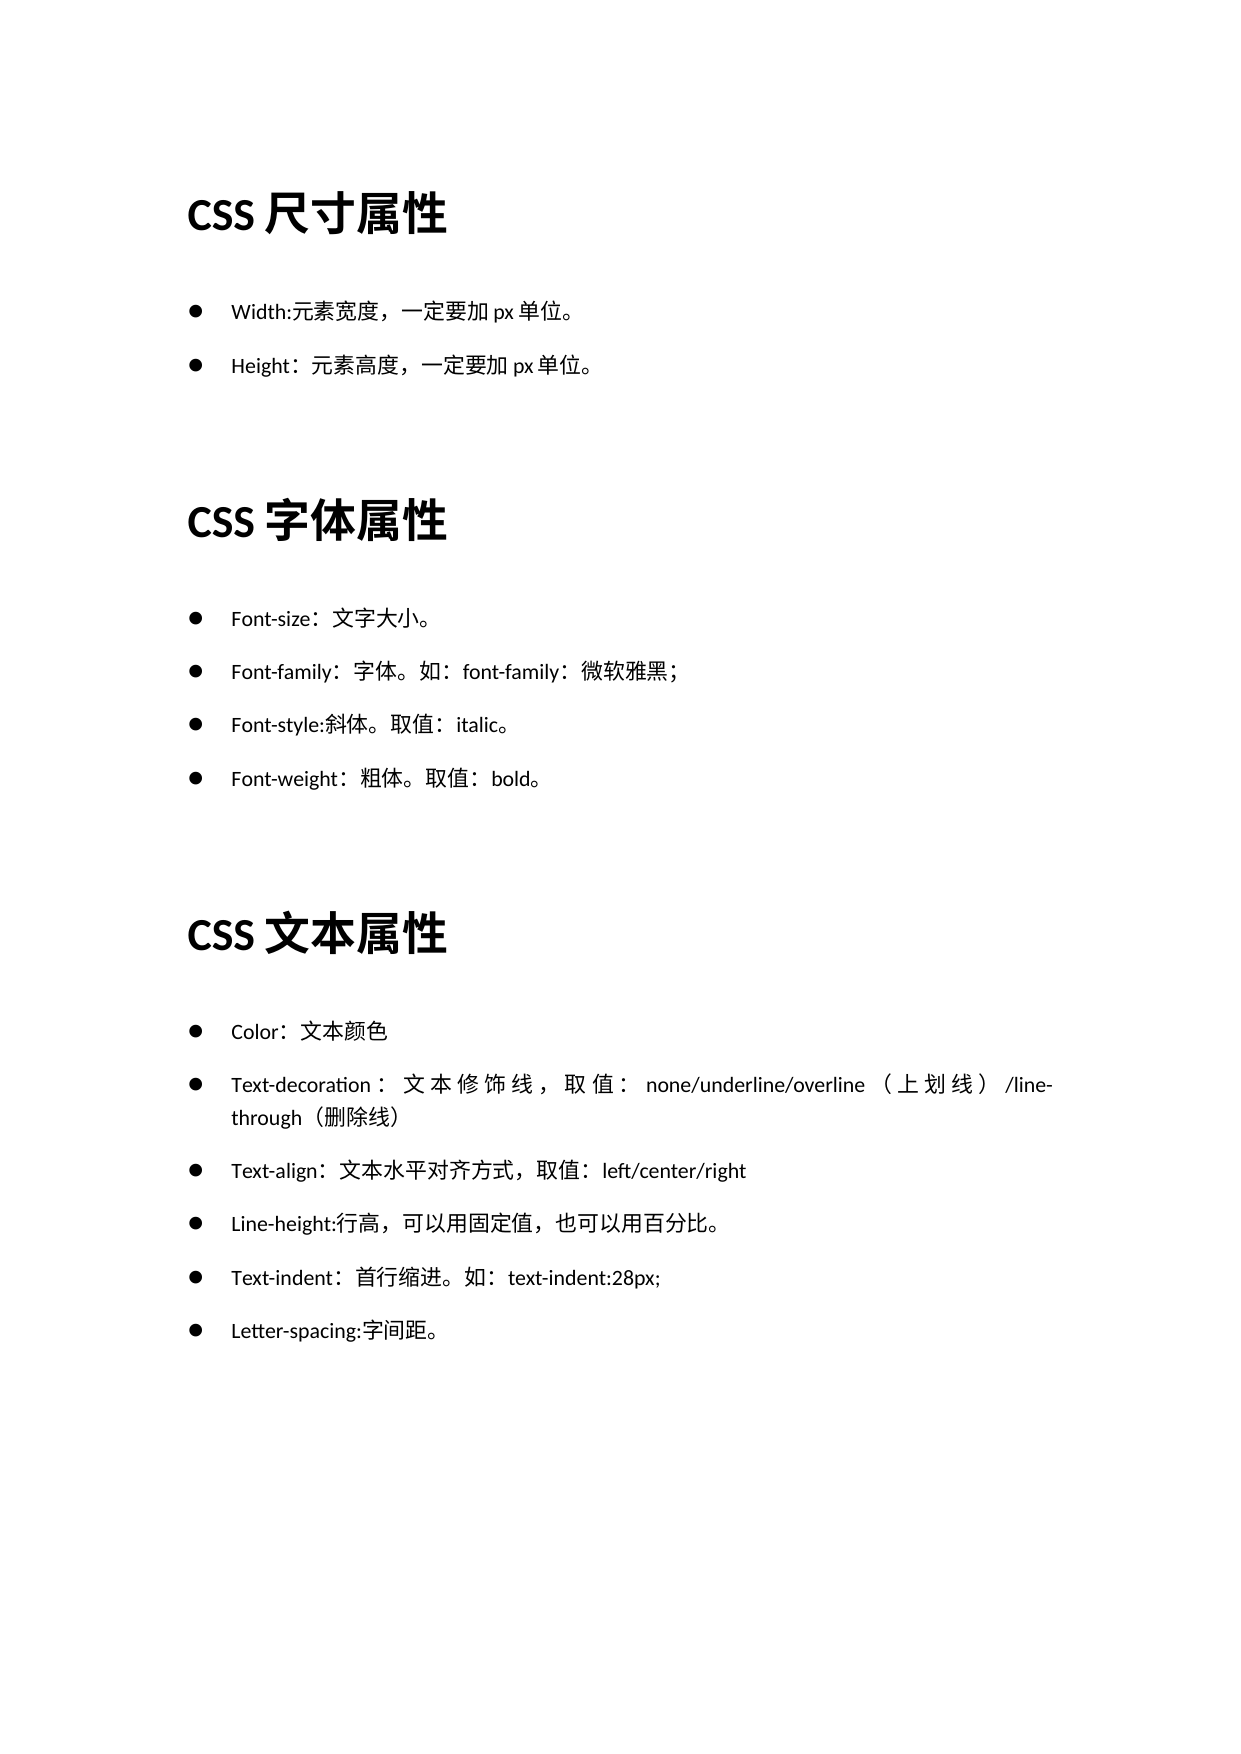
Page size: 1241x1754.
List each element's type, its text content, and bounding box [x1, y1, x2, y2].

subtitle CSS文本属性 [187, 882, 1053, 979]
list Font-size：文字大小。 [187, 600, 1053, 633]
list Color：文本颜色 [187, 1013, 1053, 1046]
list Letter-spacing:字间距。 [187, 1313, 1053, 1345]
subtitle CSS字体属性 [187, 468, 1053, 566]
list Font-family：字体。如：font-family：微软雅黑； [187, 654, 1053, 686]
list Font-weight：粗体。取值：bold。 [187, 760, 1053, 793]
list Font-style:斜体。取值：italic。 [187, 707, 1053, 739]
list Width:元素宽度，一定要加px单位。 [187, 294, 1053, 326]
list Text-indent：首行缩进。如：text-indent:28px; [187, 1259, 1053, 1292]
list Height：元素高度，一定要加px单位。 [187, 347, 1053, 380]
subtitle CSS尺寸属性 [187, 162, 1053, 259]
list Text-decoration：文本修饰线，取值：none/underline/overline（上划线）/line-through（删除线） [187, 1067, 1053, 1132]
list Line-height:行高，可以用固定值，也可以用百分比。 [187, 1206, 1053, 1238]
list Text-align：文本水平对齐方式，取值：left/center/right [187, 1153, 1053, 1185]
